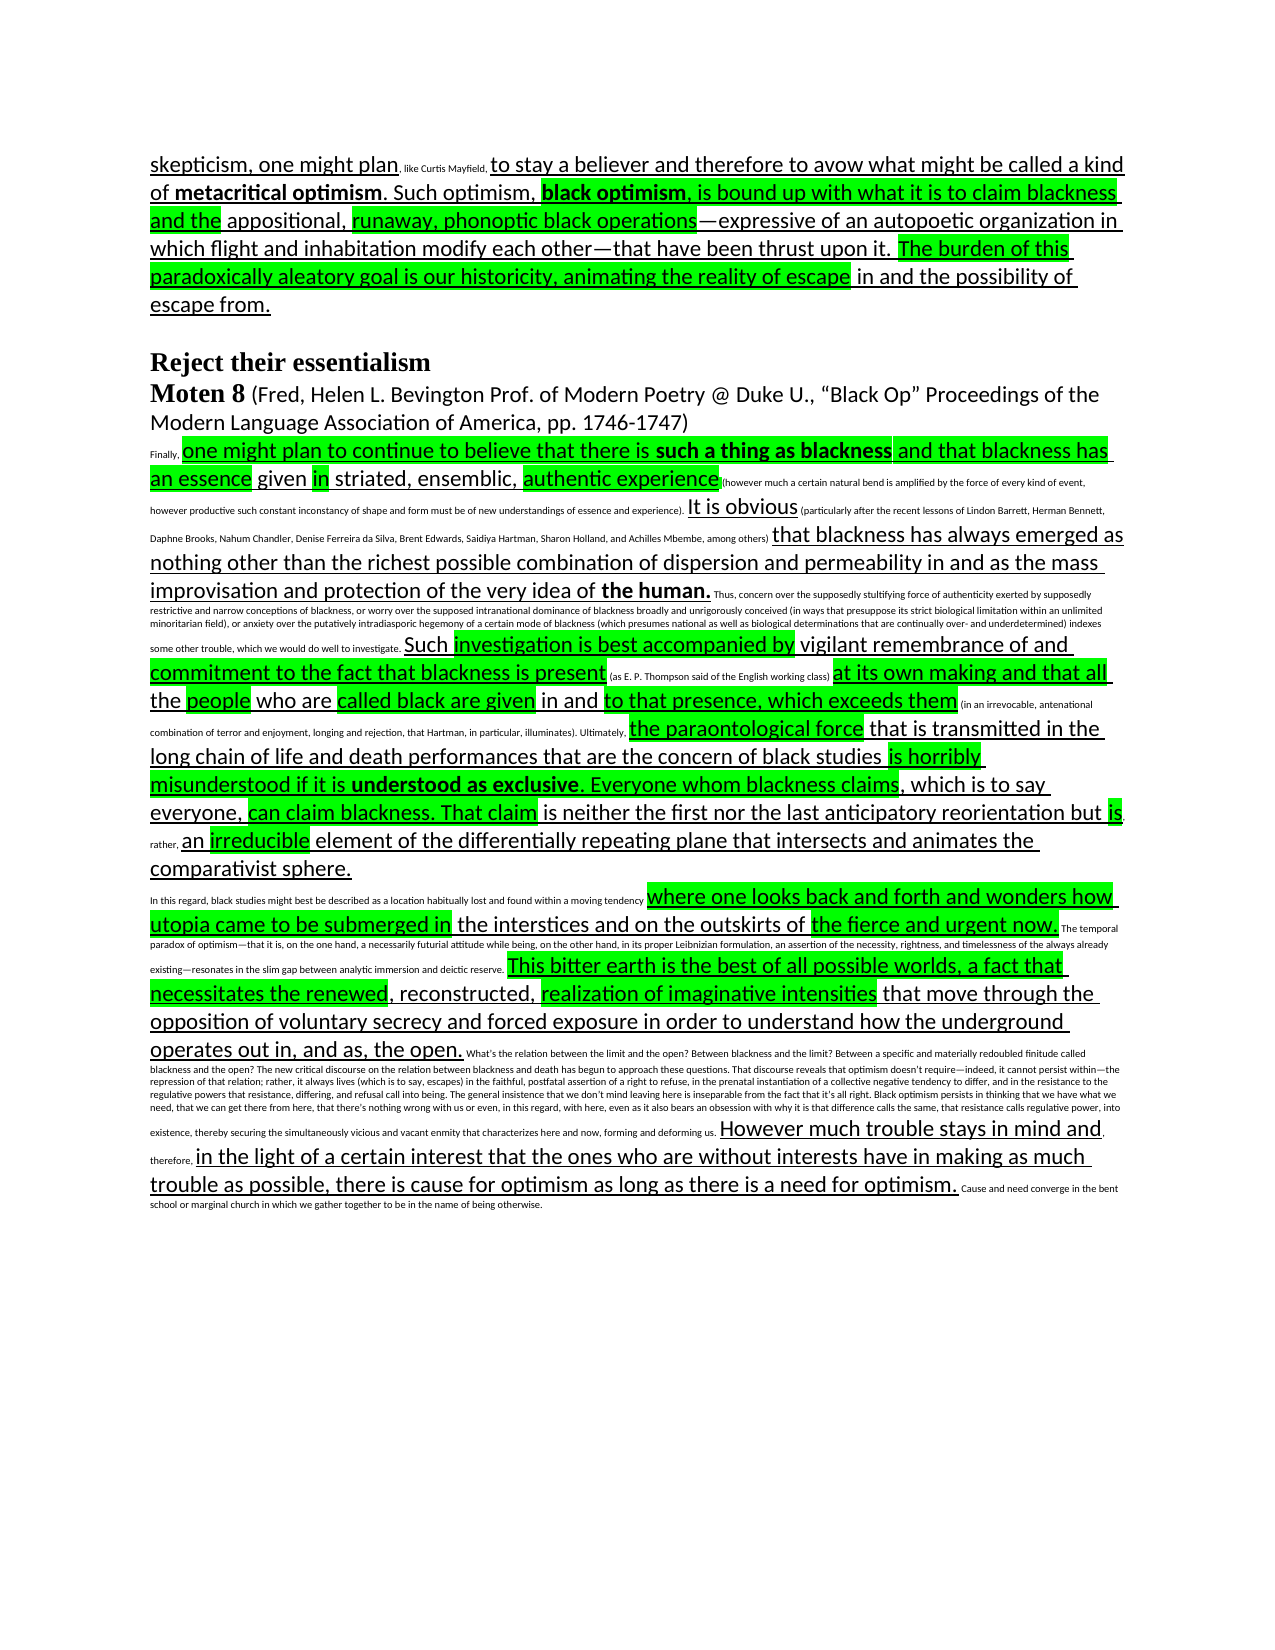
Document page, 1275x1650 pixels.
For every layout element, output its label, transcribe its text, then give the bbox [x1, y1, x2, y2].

text In this regard, black studies might best be described as a location habitually lost and found within a moving tendency where one looks back and forth and wonders how utopia came to be submerged in the interstices and on the outskirts of the fierce and urgent now. The temporal paradox of optimism—that it is, on the one hand, a necessarily futurial attitude while being, on the other hand, in its proper Leibnizian formulation, an assertion of the necessity, rightness, and timelessness of the always already existing—resonates in the slim gap between analytic immersion and deictic reserve. This bitter earth is the best of all possible worlds, a fact that necessitates the renewed, reconstructed, realization of imaginative intensities that move through the opposition of voluntary secrecy and forced exposure in order to understand how the underground operates out in, and as, the open. What’s the relation between the limit and the open? Between blackness and the limit? Between a specific and materially redoubled finitude called blackness and the open? The new critical discourse on the relation between blackness and death has begun to approach these questions. That discourse reveals that optimism doesn’t require—indeed, it cannot persist within—the repression of that relation; rather, it always lives (which is to say, escapes) in the faithful, postfatal assertion of a right to refuse, in the prenatal instantiation of a collective negative tendency to differ, and in the resistance to the regulative powers that resistance, differing, and refusal call into being. The general insistence that we don’t mind leaving here is inseparable from the fact that it’s all right. Black optimism persists in thinking that we have what we need, that we can get there from here, that there’s nothing wrong with us or even, in this regard, with here, even as it also bears an obsession with why it is that difference calls the same, that resistance calls regulative power, into existence, thereby securing the simultaneously vicious and vacant enmity that characterizes here and now, forming and deforming us. However much trouble stays in mind and, therefore, in the light of a certain interest that the ones who are without interests have in making as much trouble as possible, there is cause for optimism as long as there is a need for optimism. Cause and need converge in the bent school or marginal church in which we gather together to be in the name of being otherwise. [150, 882, 1125, 1211]
text Moten 8 (Fred, Helen L. Bevington Prof. of Modern Poetry @ Duke U., “Black Op” Proceedings of the Modern Language Association of America, pp. 1746-1747) [150, 377, 1125, 436]
text Finally, one might plan to continue to believe that there is such a thing as blackness and that blackness has an essence given in striated, ensemblic, authentic experience (however much a certain natural bend is amplified by the force of every kind of event, however productive such constant inconstancy of shape and form must be of new understandings of essence and experience). It is obvious (particularly after the recent lessons of Lindon Barrett, Herman Bennett, Daphne Brooks, Nahum Chandler, Denise Ferreira da Silva, Brent Edwards, Saidiya Hartman, Sharon Holland, and Achilles Mbembe, among others) that blackness has always emerged as nothing other than the richest possible combination of dispersion and permeability in and as the mass improvisation and protection of the very idea of the human. Thus, concern over the supposedly stultifying force of authenticity exerted by supposedly restrictive and narrow conceptions of blackness, or worry over the supposed intranational dominance of blackness broadly and unrigorously conceived (in ways that presuppose its strict biological limitation within an unlimited minoritarian field), or anxiety over the putatively intradiasporic hegemony of a certain mode of blackness (which presumes national as well as biological determinations that are continually over- and underdetermined) indexes some other trouble, which we would do well to investigate. Such investigation is best accompanied by vigilant remembrance of and commitment to the fact that blackness is present (as E. P. Thompson said of the English working class) at its own making and that all the people who are called black are given in and to that presence, which exceeds them (in an irrevocable, antenational combination of terror and enjoyment, longing and rejection, that Hartman, in particular, illuminates). Ultimately, the paraontological force that is transmitted in the long chain of life and death performances that are the concern of black studies is horribly misunderstood if it is understood as exclusive. Everyone whom blackness claims, which is to say everyone, can claim blackness. That claim is neither the first nor the last anticipatory reorientation but is, rather, an irreducible element of the differentially repeating plane that intersects and animates the comparativist sphere. [150, 436, 1125, 882]
text Reject their essentialism [150, 346, 1125, 377]
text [150, 150, 1125, 318]
